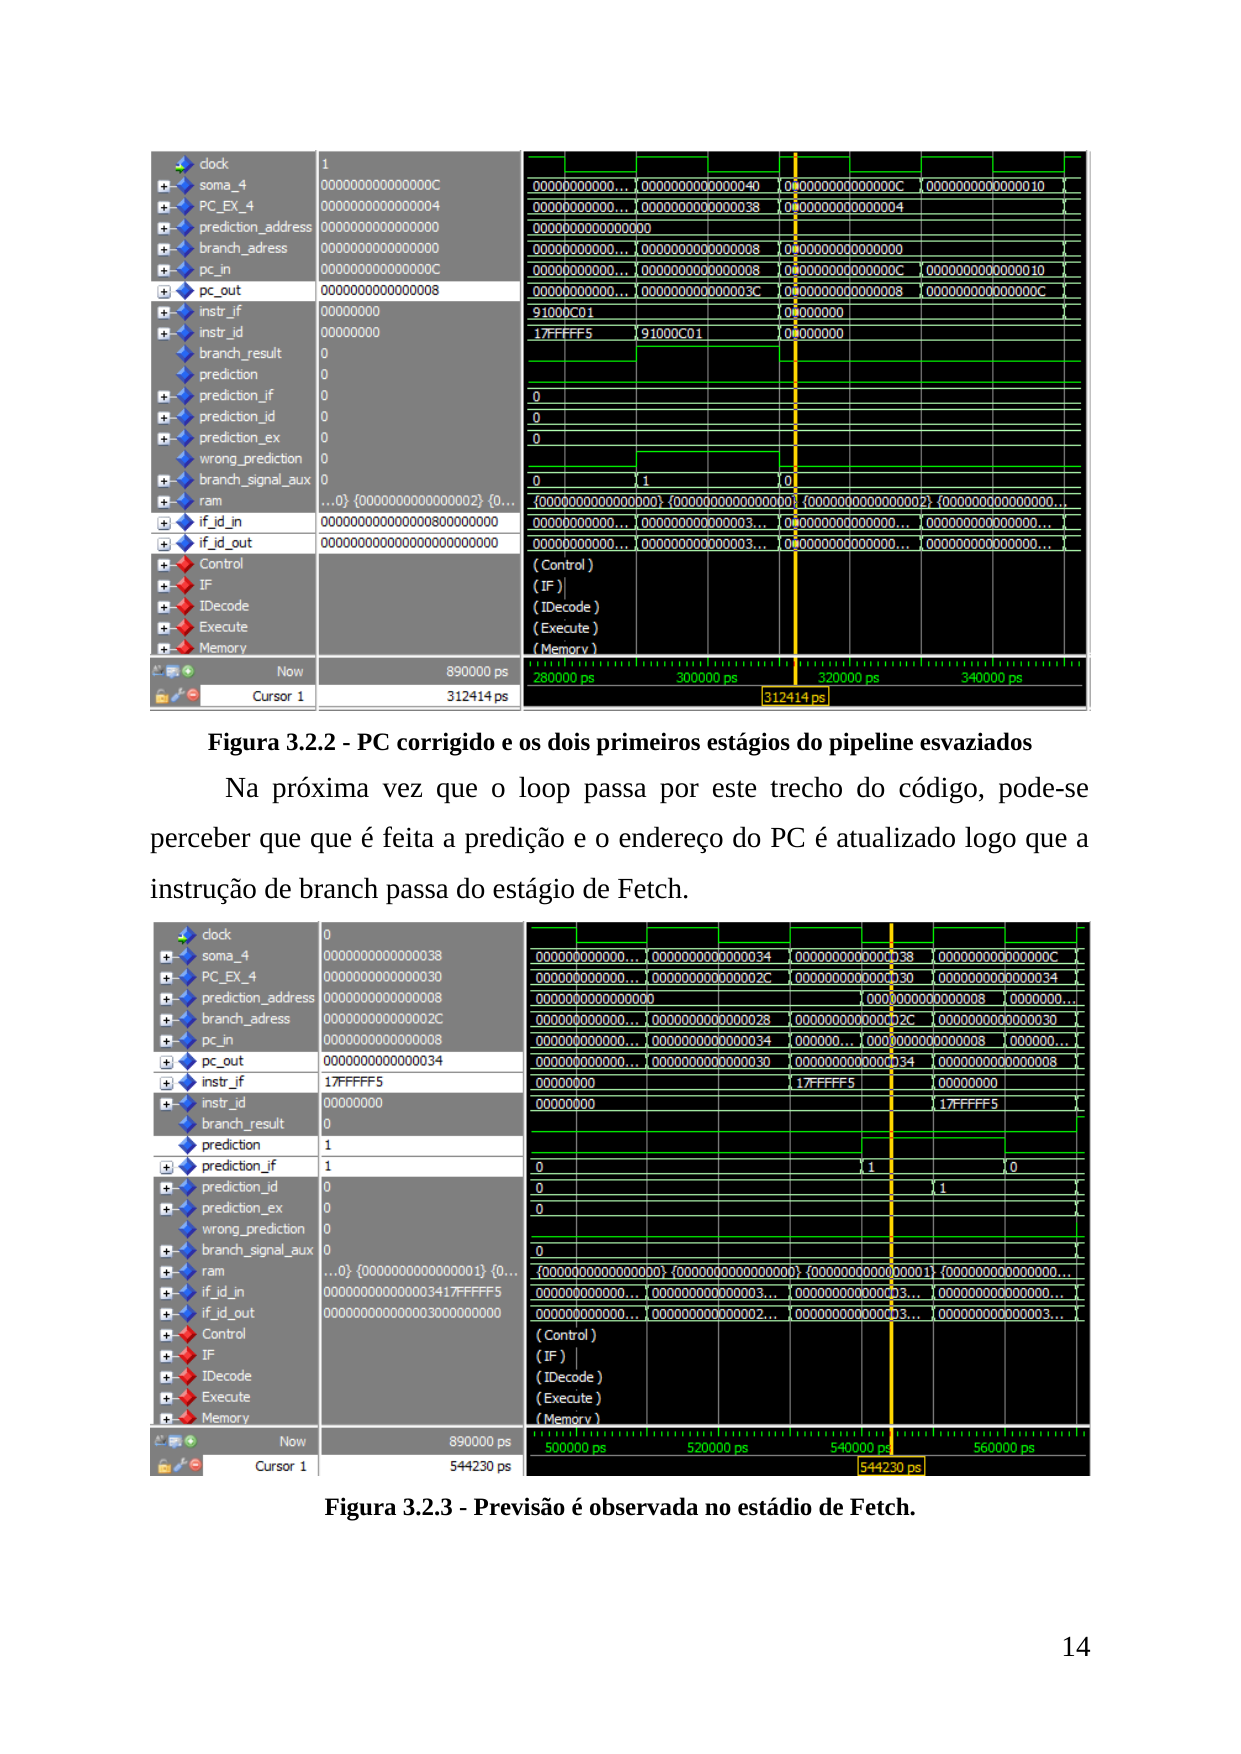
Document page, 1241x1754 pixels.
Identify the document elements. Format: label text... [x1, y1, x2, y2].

text Figura 3.2.3 - Previsão é observada no estádio de Fetch. [150, 1492, 1090, 1521]
picture [150, 921, 1091, 1476]
picture [150, 150, 1091, 711]
text Na próxima vez que o loop passa por este trecho do código, pode-se perceber que que é feita a predição e o endereço do PC é atualizado logo que a instrução de branch passa do estágio de Fetch. [150, 770, 1090, 904]
text Figura 3.2.2 - PC corrigido e os dois primeiros estágios do pipeline esvaziados [150, 727, 1090, 756]
